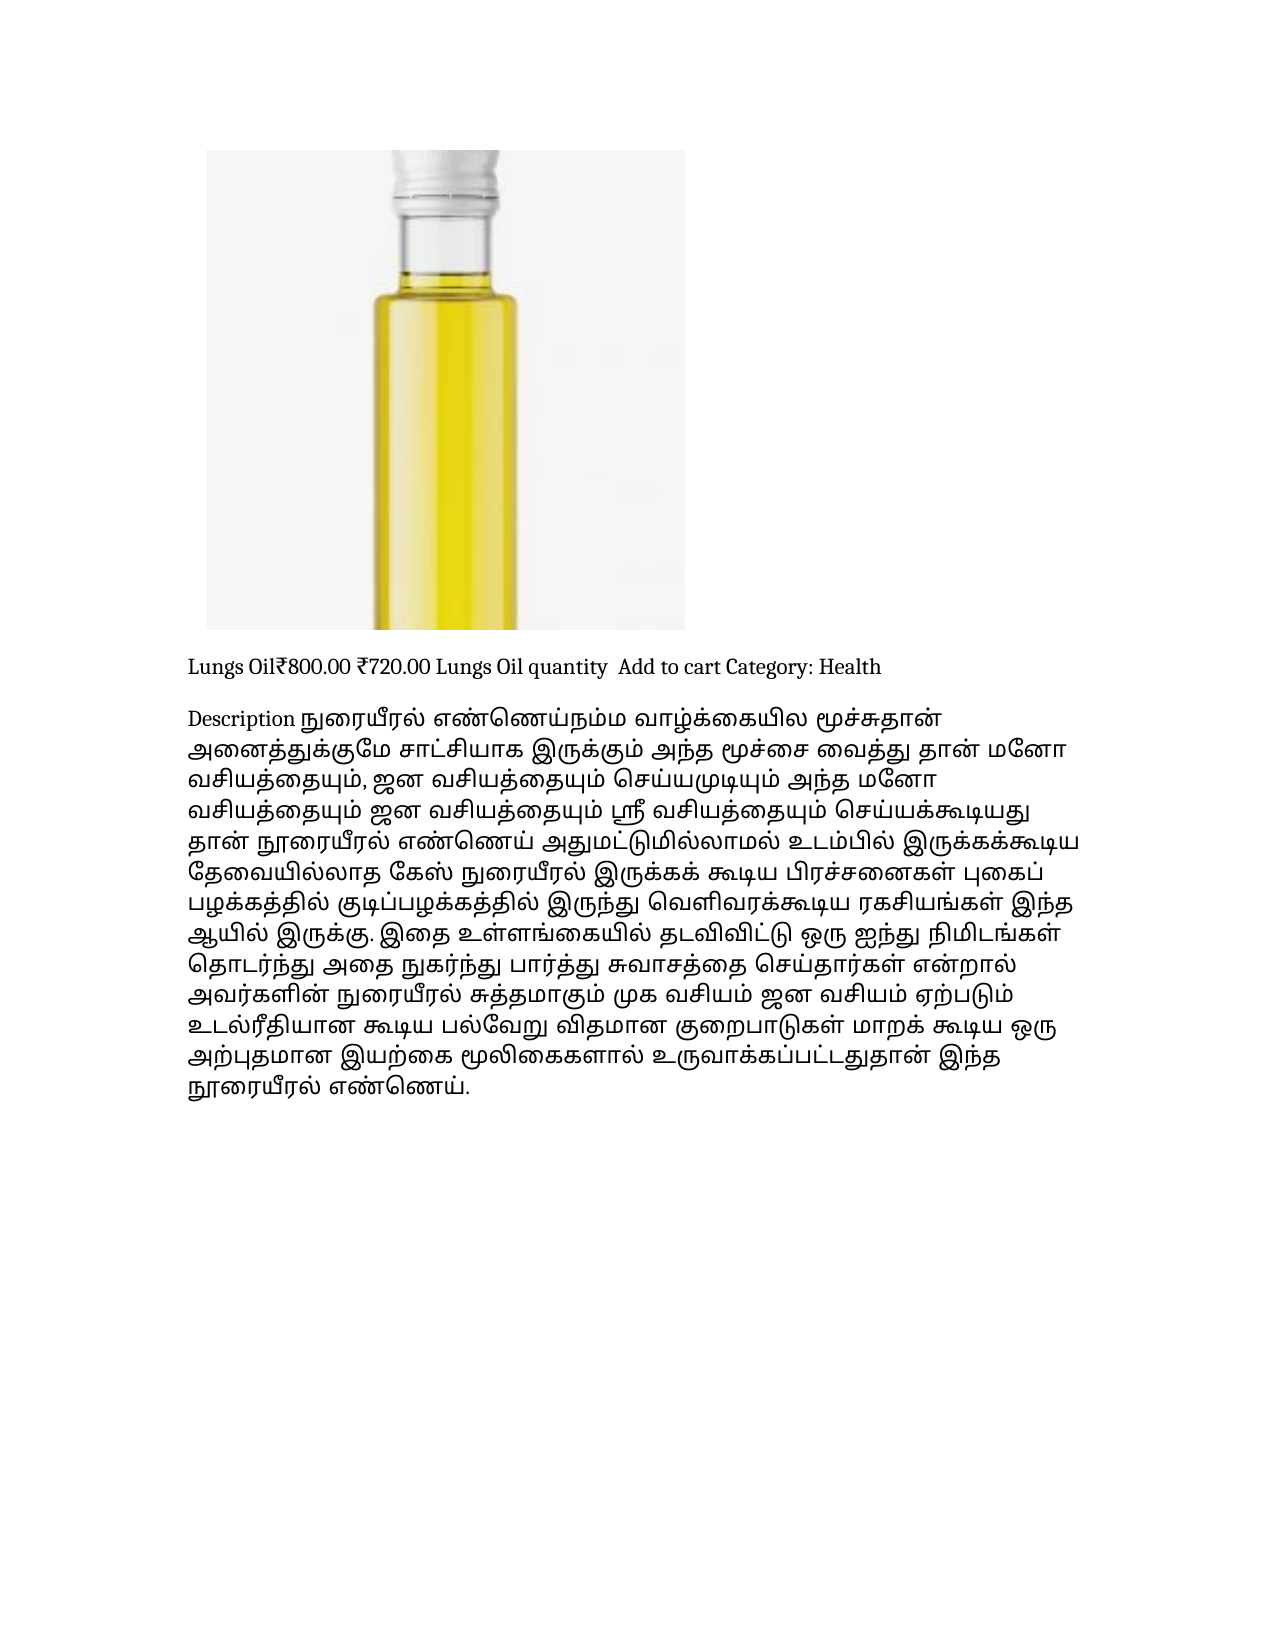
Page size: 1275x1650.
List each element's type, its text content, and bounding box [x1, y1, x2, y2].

text Lungs Oil₹800.00 ₹720.00 Lungs Oil quantity Add to cart Category: Health [187, 654, 1087, 680]
picture [206, 150, 686, 630]
text Descriptionநுரையீரல் எண்ணெய்நம்ம வாழ்க்கையில மூச்சுதான் அனைத்துக்குமே சாட்சியாக இருக்கும் அந்த மூச்சை வைத்து தான் மனோ வசியத்தையும், ஜன வசியத்தையும் செய்யமுடியும் அந்த மனோ வசியத்தையும் ஜன வசியத்தையும் ஸ்ரீ வசியத்தையும் செய்யக்கூடியது தான் நூரையீரல் எண்ணெய் அதுமட்டுமில்லாமல் உடம்பில் இருக்கக்கூடிய தேவையில்லாத கேஸ் நுரையீரல் இருக்கக் கூடிய பிரச்சனைகள் புகைப் பழக்கத்தில் குடிப்பழக்கத்தில் இருந்து வெளிவரக்கூடிய ரகசியங்கள் இந்த ஆயில் இருக்கு. இதை உள்ளங்கையில் தடவிவிட்டு ஒரு ஐந்து நிமிடங்கள் தொடர்ந்து அதை நுகர்ந்து பார்த்து சுவாசத்தை செய்தார்கள் என்றால் அவர்களின் நுரையீரல் சுத்தமாகும் முக வசியம் ஜன வசியம் ஏற்படும் உடல்ரீதியான கூடிய பல்வேறு விதமான குறைபாடுகள் மாறக் கூடிய ஒரு அற்புதமான இயற்கை மூலிகைகளால் உருவாக்கப்பட்டதுதான் இந்த நூரையீரல் எண்ணெய். [187, 705, 1087, 1100]
